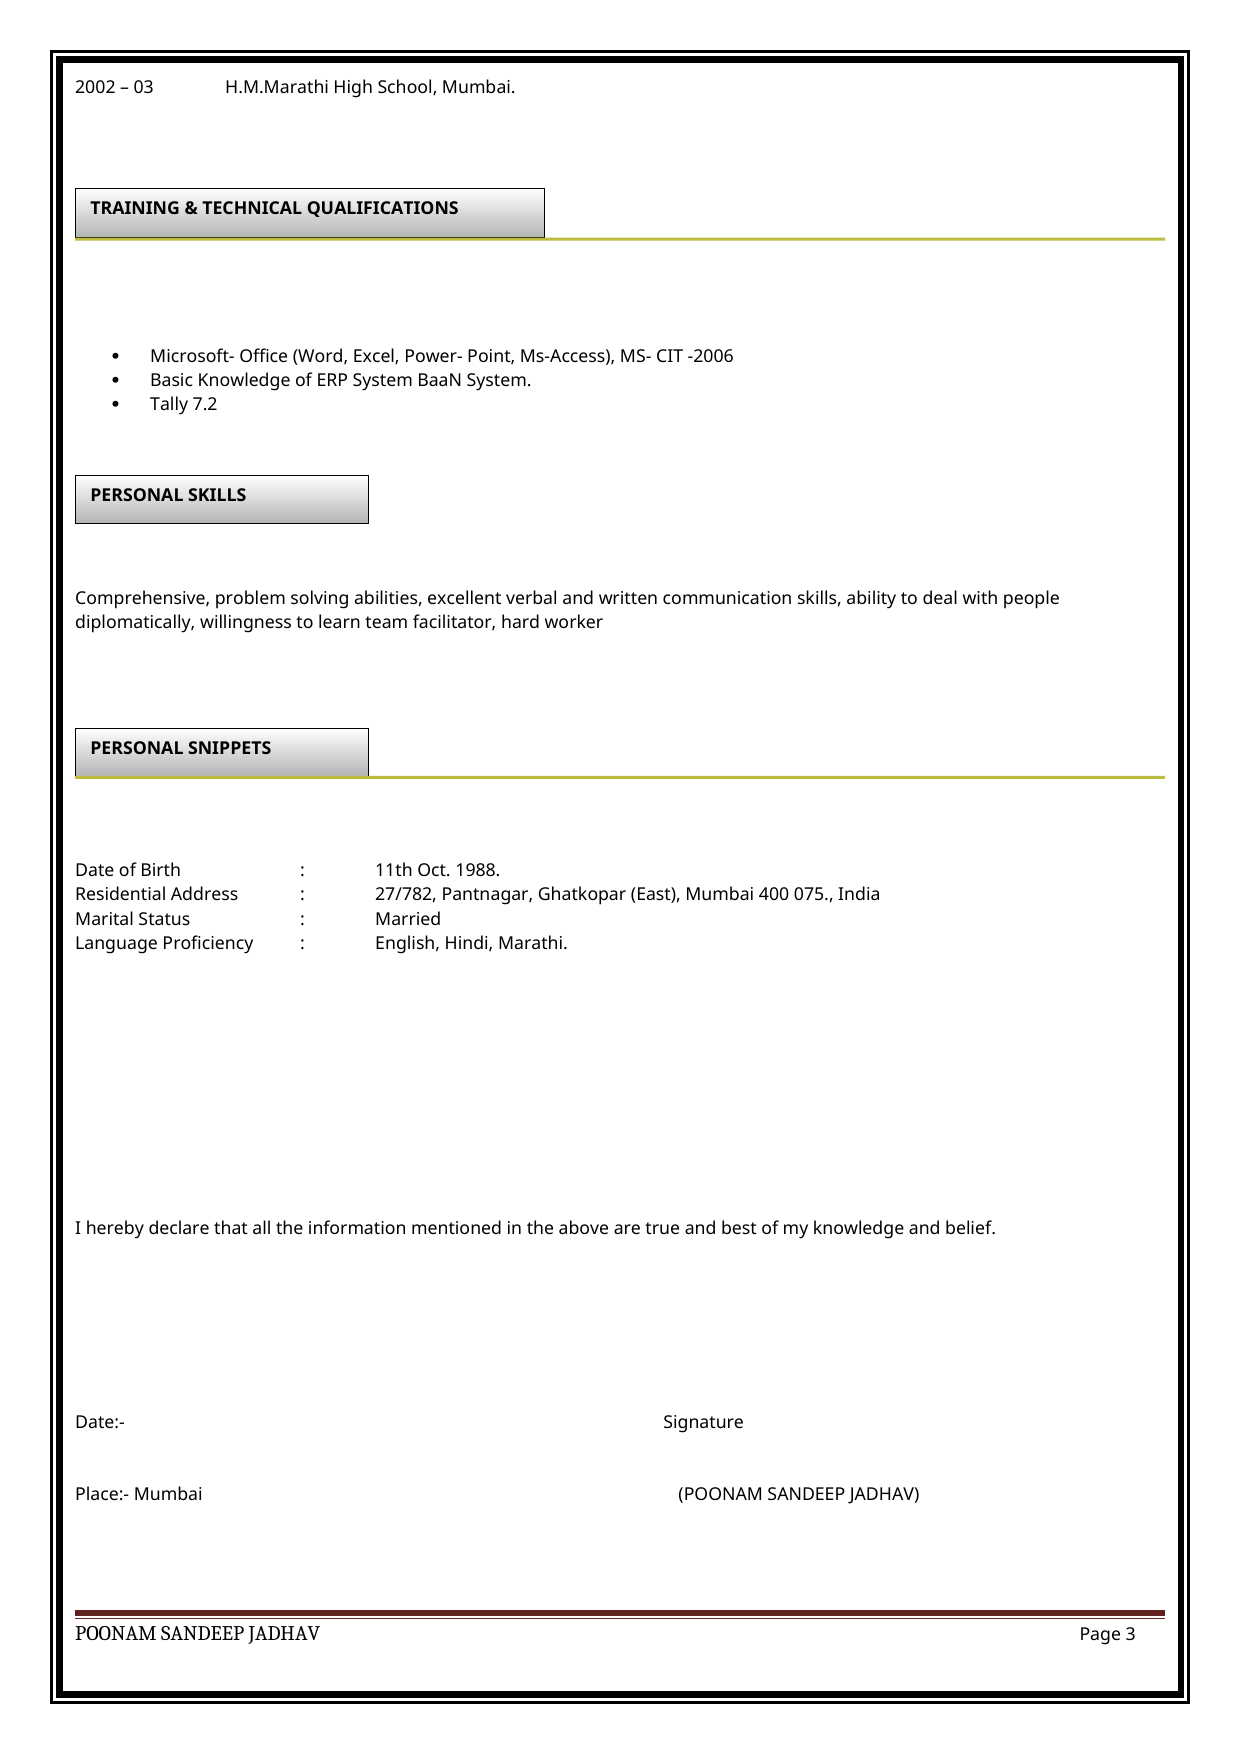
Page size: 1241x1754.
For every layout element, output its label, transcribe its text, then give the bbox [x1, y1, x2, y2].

list Tally 7.2 [112, 392, 1165, 416]
text Comprehensive, problem solving abilities, excellent verbal and written communication skills, ability to deal with people diplomatically, willingness to learn team facilitator, hard worker [75, 585, 1165, 633]
text Date of Birth : 11th Oct. 1988. [75, 858, 1165, 882]
list Microsoft- Office (Word, Excel, Power- Point, Ms-Access), MS- CIT -2006 [112, 343, 1165, 368]
text Marital Status : Married [75, 906, 1165, 930]
text Date:- Signature [75, 1409, 1165, 1433]
text 2002 – 03 H.M.Marathi High School, Mumbai. [75, 75, 1165, 99]
text Place:- Mumbai (POONAM SANDEEP JADHAV) [75, 1482, 1165, 1506]
list Basic Knowledge of ERP System BaaN System. [112, 368, 1165, 392]
text Language Proficiency : English, Hindi, Marathi. [75, 930, 1165, 954]
text Residential Address : 27/782, Pantnagar, Ghatkopar (East), Mumbai 400 075., India [75, 882, 1165, 906]
text I hereby declare that all the information mentioned in the above are true and best of my knowledge and belief. [75, 1216, 1165, 1240]
